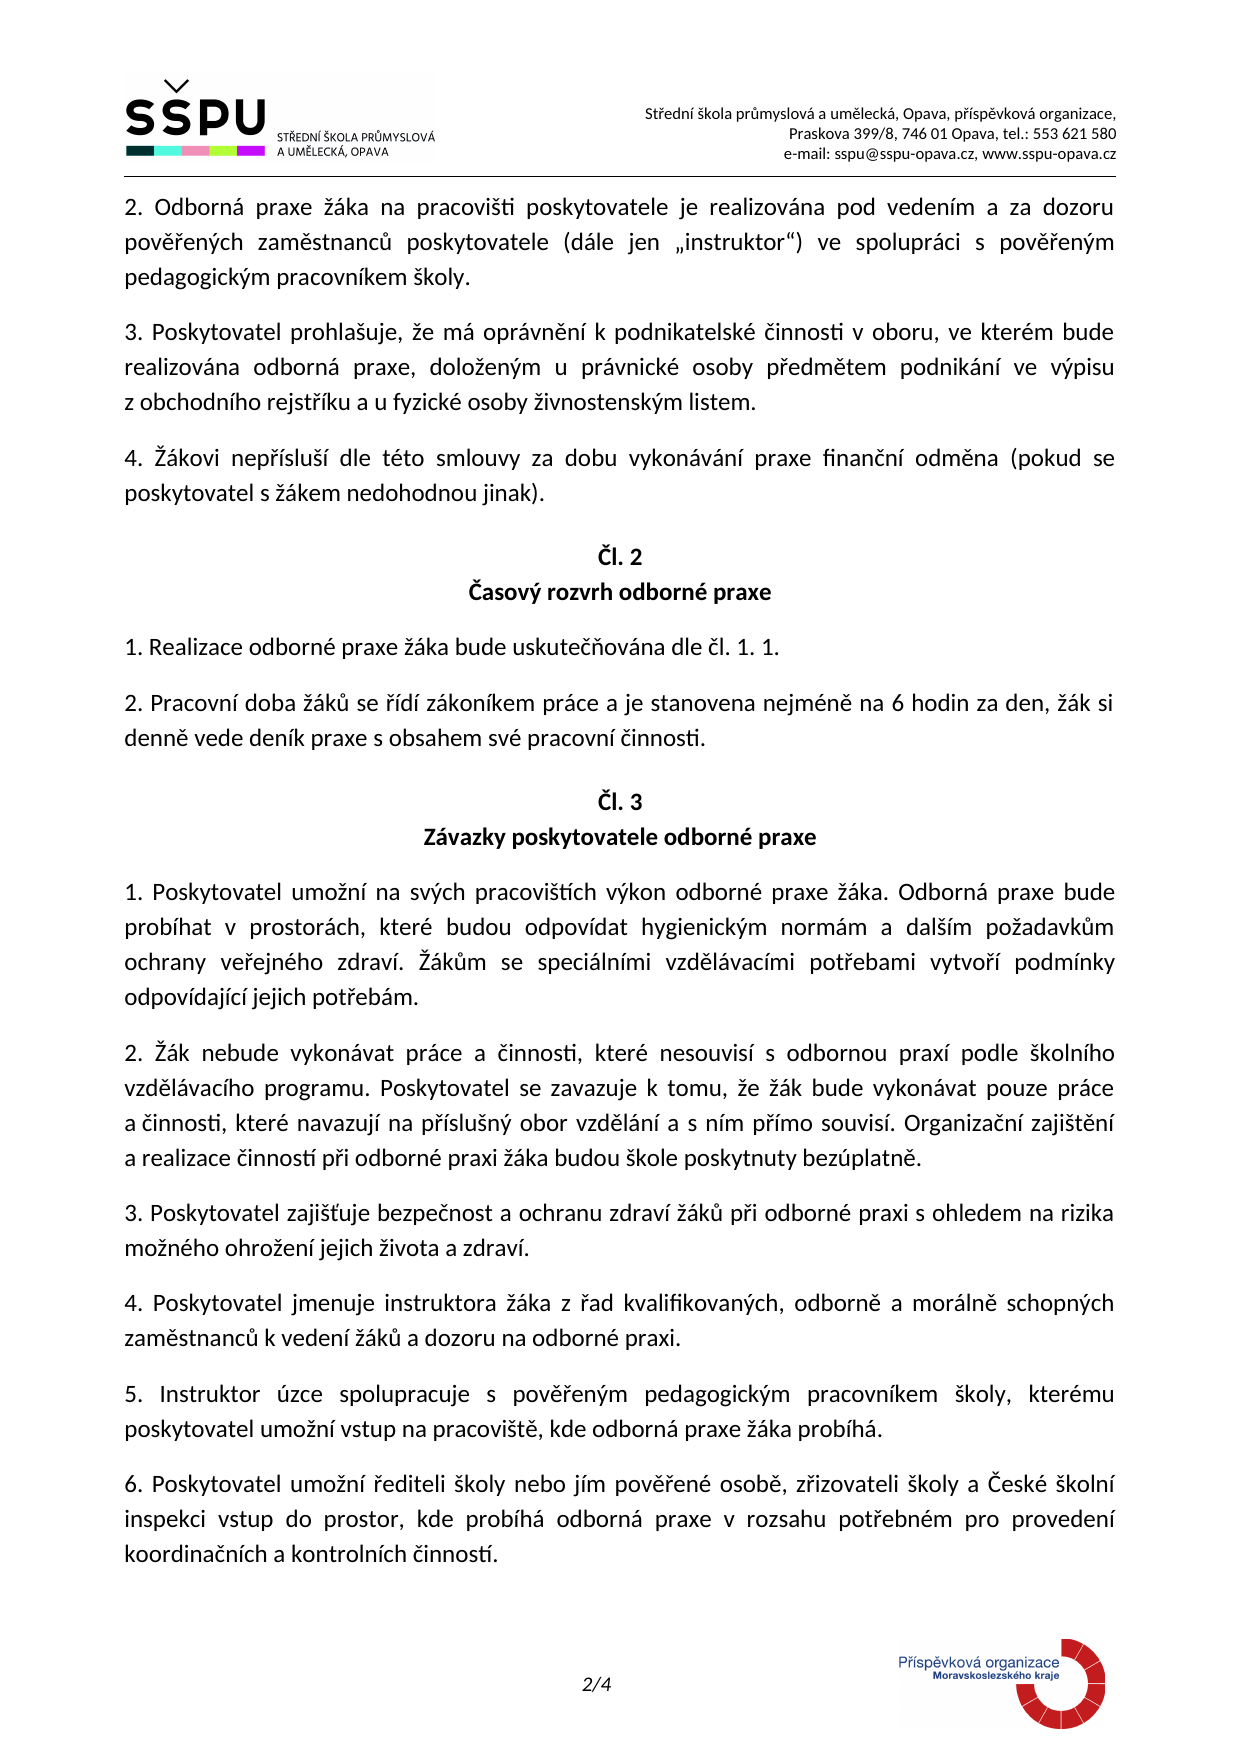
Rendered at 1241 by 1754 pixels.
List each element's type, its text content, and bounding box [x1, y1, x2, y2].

text Časový rozvrh odborné praxe [124, 576, 1116, 606]
text Čl. 3 [124, 786, 1116, 816]
text 6. Poskytovatel umožní řediteli školy nebo jím pověřené osobě, zřizovateli školy a České školní inspekci vstup do prostor, kde probíhá odborná praxe v rozsahu potřebném pro provedení koordinačních a kontrolních činností. [124, 1468, 1116, 1569]
text 3. Poskytovatel zajišťuje bezpečnost a ochranu zdraví žáků při odborné praxi s ohledem na rizika možného ohrožení jejich života a zdraví. [124, 1197, 1116, 1263]
text 2. Odborná praxe žáka na pracovišti poskytovatele je realizována pod vedením a za dozoru pověřených zaměstnanců poskytovatele (dále jen „instruktor“) ve spolupráci s pověřeným pedagogickým pracovníkem školy. [124, 191, 1116, 291]
picture [123, 73, 437, 164]
text 2. Pracovní doba žáků se řídí zákoníkem práce a je stanovena nejméně na 6 hodin za den, žák si denně vede deník praxe s obsahem své pracovní činnosti. [124, 687, 1116, 752]
picture [899, 1639, 1105, 1729]
text 4. Žákovi nepřísluší dle této smlouvy za dobu vykonávání praxe finanční odměna (pokud se poskytovatel s žákem nedohodnou jinak). [124, 442, 1116, 507]
text 3. Poskytovatel prohlašuje, že má oprávnění k podnikatelské činnosti v oboru, ve kterém bude realizována odborná praxe, doloženým u právnické osoby předmětem podnikání ve výpisu z obchodního rejstříku a u fyzické osoby živnostenským listem. [124, 316, 1116, 417]
text Čl. 2 [124, 541, 1116, 571]
text 5. Instruktor úzce spolupracuje s pověřeným pedagogickým pracovníkem školy, kterému poskytovatel umožní vstup na pracoviště, kde odborná praxe žáka probíhá. [124, 1378, 1116, 1443]
text 1. Realizace odborné praxe žáka bude uskutečňována dle čl. 1. 1. [124, 631, 1116, 662]
text 2. Žák nebude vykonávat práce a činnosti, které nesouvisí s odbornou praxí podle školního vzdělávacího programu. Poskytovatel se zavazuje k tomu, že žák bude vykonávat pouze práce a činnosti, které navazují na příslušný obor vzdělání a s ním přímo souvisí. Organizační zajištění a realizace činností při odborné praxi žáka budou škole poskytnuty bezúplatně. [124, 1037, 1116, 1172]
text 4. Poskytovatel jmenuje instruktora žáka z řad kvalifikovaných, odborně a morálně schopných zaměstnanců k vedení žáků a dozoru na odborné praxi. [124, 1288, 1116, 1353]
text 1. Poskytovatel umožní na svých pracovištích výkon odborné praxe žáka. Odborná praxe bude probíhat v prostorách, které budou odpovídat hygienickým normám a dalším požadavkům ochrany veřejného zdraví. Žákům se speciálními vzdělávacími potřebami vytvoří podmínky odpovídající jejich potřebám. [124, 876, 1116, 1012]
text Závazky poskytovatele odborné praxe [124, 821, 1116, 851]
